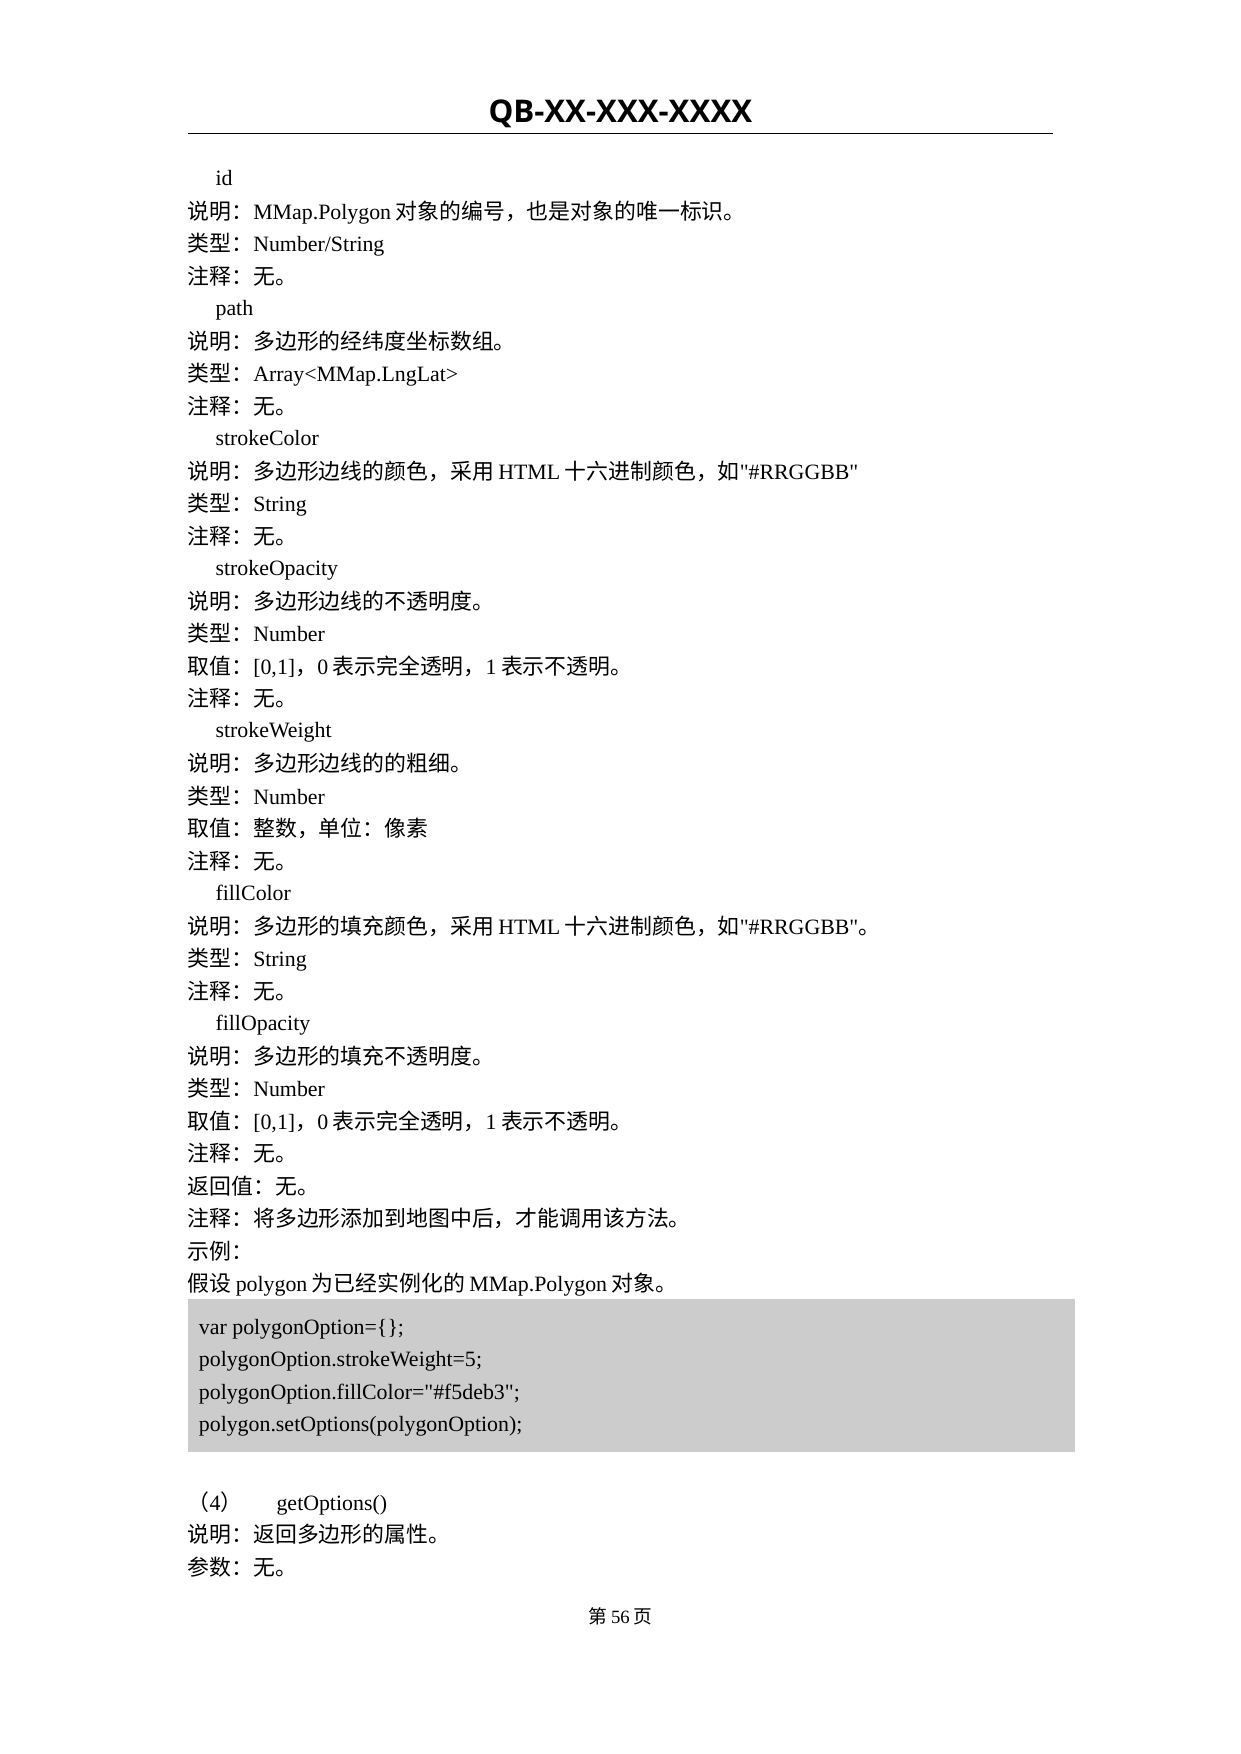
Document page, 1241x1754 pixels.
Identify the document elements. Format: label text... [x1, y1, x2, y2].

text 类型：String [187, 486, 1053, 518]
text 示例： [187, 1233, 1053, 1266]
text 注释：将多边形添加到地图中后，才能调用该方法。 [187, 1201, 1053, 1233]
text 注释：无。 [187, 1136, 1053, 1168]
text 说明：多边形的经纬度坐标数组。 [187, 323, 1053, 356]
text 类型：Number [187, 1071, 1053, 1103]
text 类型：Number [187, 778, 1053, 811]
text 取值：[0,1]，0表示完全透明，1表示不透明。 [187, 648, 1053, 681]
text 参数：无。 [187, 1549, 1053, 1582]
text 说明：多边形边线的的粗细。 [187, 746, 1053, 778]
text 注释：无。 [187, 258, 1053, 291]
text 注释：无。 [187, 843, 1053, 876]
text  path [187, 291, 1053, 323]
text 注释：无。 [187, 388, 1053, 421]
text  fillOpacity [187, 1006, 1053, 1038]
text  id [187, 161, 1053, 193]
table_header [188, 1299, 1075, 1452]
text 注释：无。 [187, 973, 1053, 1006]
text  fillColor [187, 876, 1053, 908]
text 类型：String [187, 941, 1053, 973]
text 取值：[0,1]，0表示完全透明，1表示不透明。 [187, 1103, 1053, 1136]
text  strokeColor [187, 421, 1053, 453]
text 注释：无。 [187, 681, 1053, 713]
text  strokeWeight [187, 713, 1053, 746]
text 假设polygon为已经实例化的MMap.Polygon对象。 [187, 1266, 1053, 1298]
text 说明：多边形边线的颜色，采用HTML十六进制颜色，如"#RRGGBB" [187, 453, 1053, 486]
text 返回值：无。 [187, 1168, 1053, 1201]
text 说明：MMap.Polygon对象的编号，也是对象的唯一标识。 [187, 193, 1053, 226]
text 取值：整数，单位：像素 [187, 811, 1053, 843]
text 说明：多边形的填充不透明度。 [187, 1038, 1053, 1071]
text 说明：多边形边线的不透明度。 [187, 583, 1053, 616]
text 注释：无。 [187, 518, 1053, 551]
text 说明：返回多边形的属性。 [187, 1517, 1053, 1549]
text 说明：多边形的填充颜色，采用HTML十六进制颜色，如"#RRGGBB"。 [187, 908, 1053, 941]
text  strokeOpacity [187, 551, 1053, 583]
text 类型：Number [187, 616, 1053, 648]
text 类型：Number/String [187, 226, 1053, 258]
text （4） getOptions() [187, 1484, 1053, 1517]
text 类型：Array<MMap.LngLat> [187, 356, 1053, 388]
